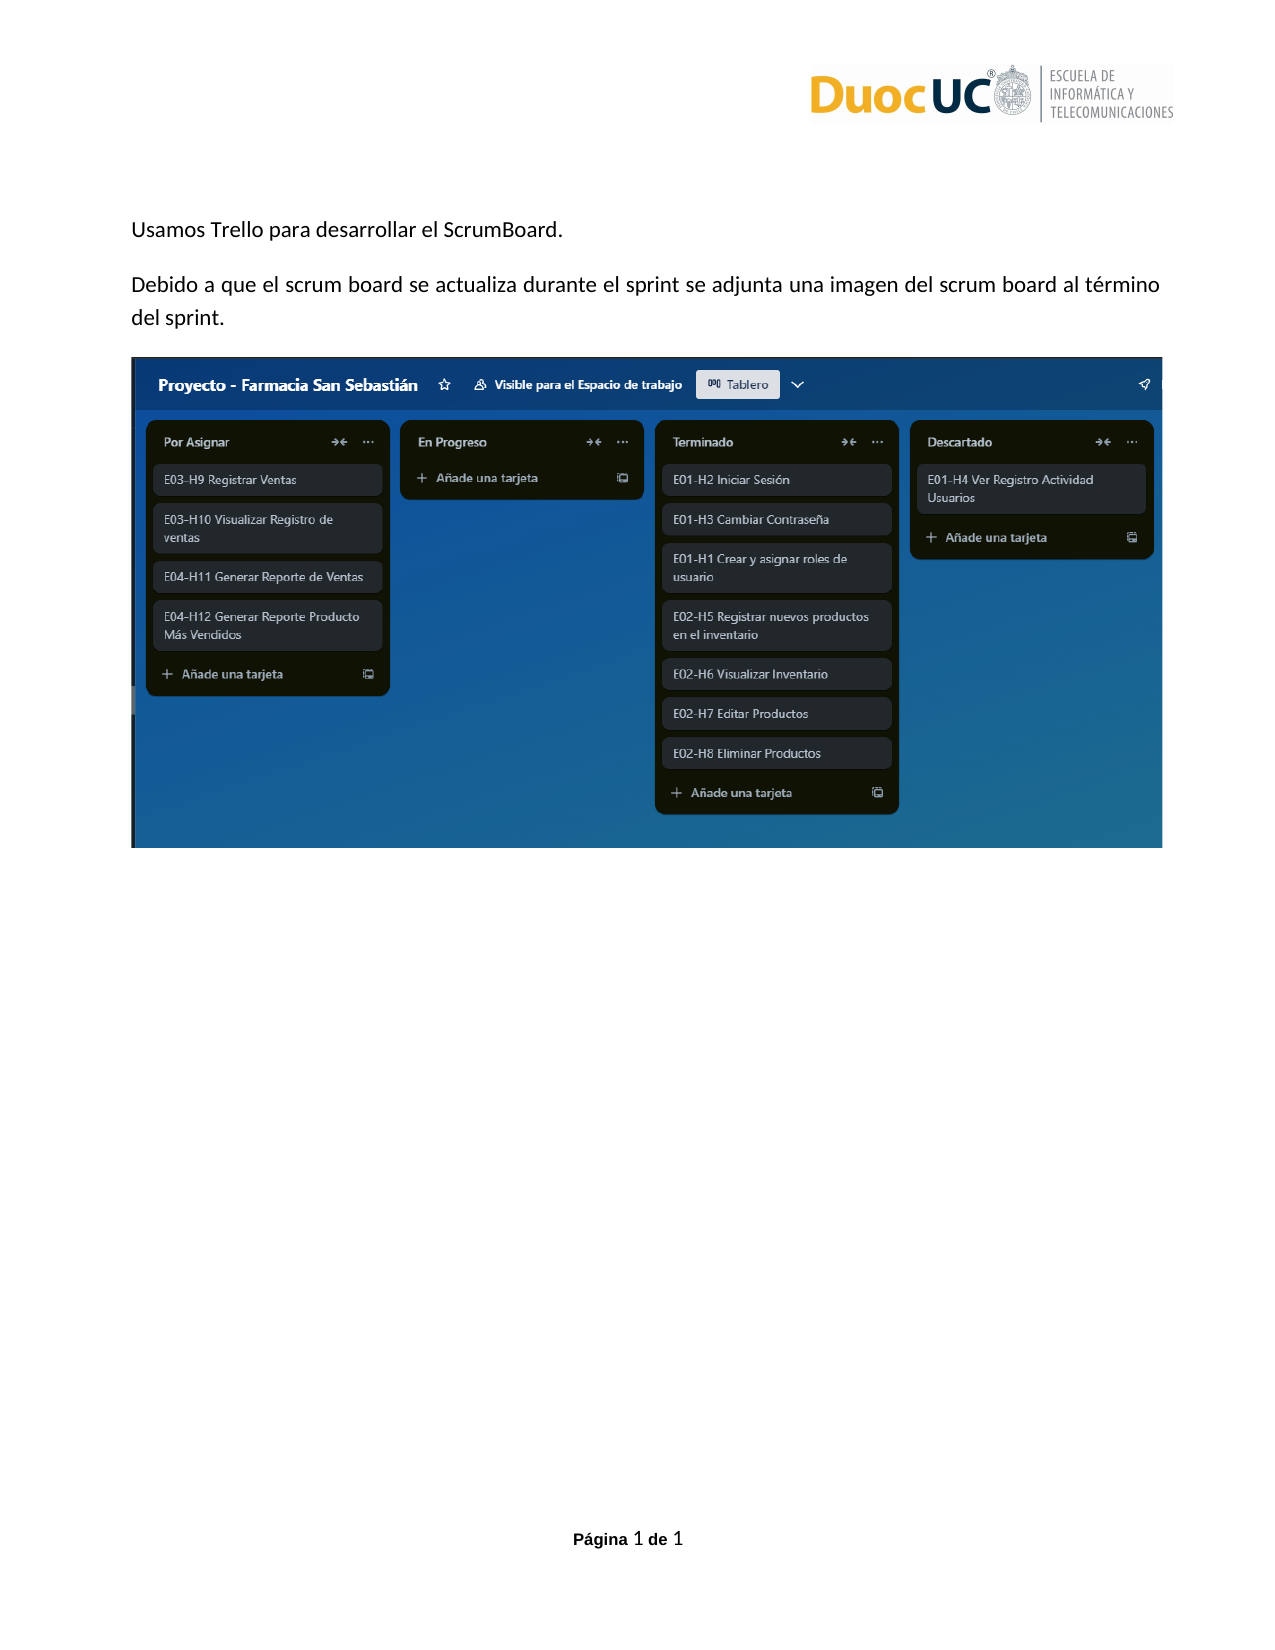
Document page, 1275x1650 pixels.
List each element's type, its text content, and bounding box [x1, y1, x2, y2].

picture [810, 63, 1174, 124]
text Debido a que el scrum board se actualiza durante el sprint se adjunta una imagen del scrum board al término del sprint. [131, 270, 1162, 331]
picture [131, 357, 1163, 848]
text Usamos Trello para desarrollar el ScrumBoard. [131, 215, 1162, 243]
